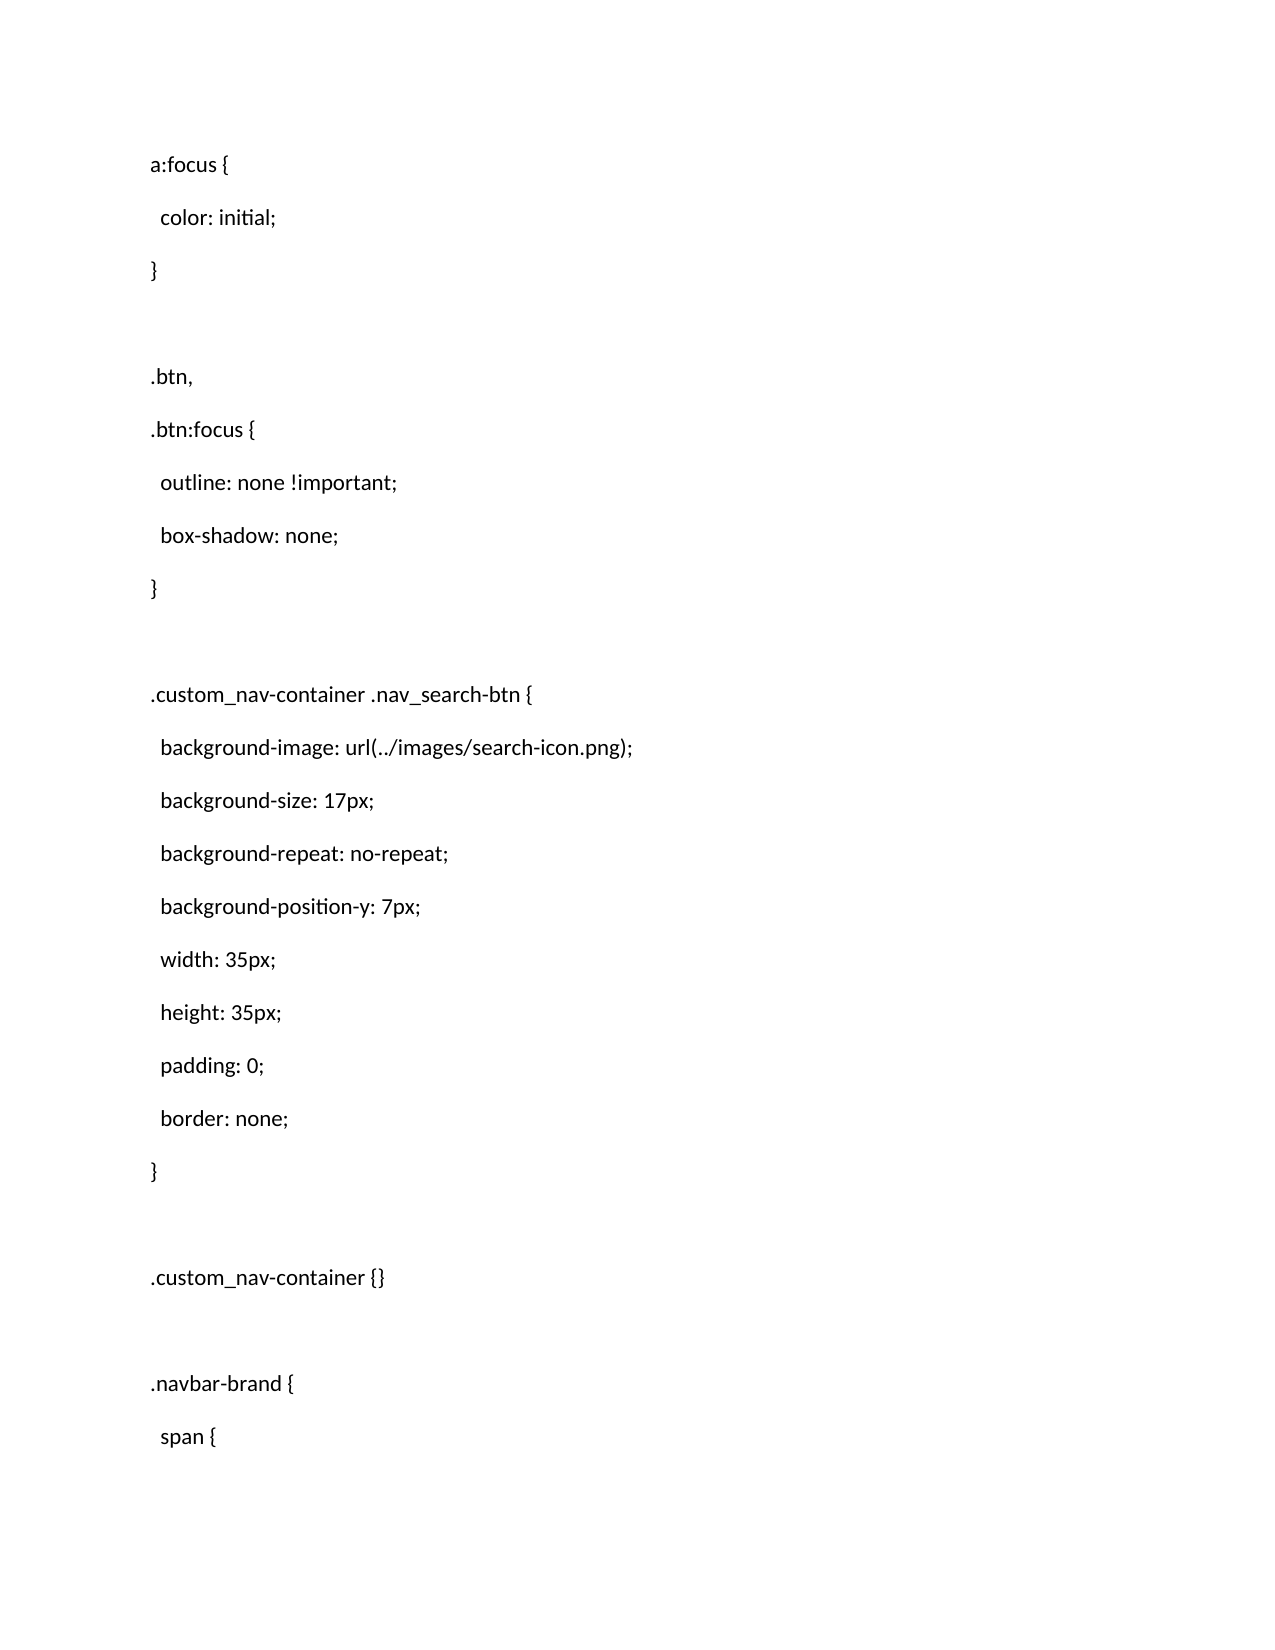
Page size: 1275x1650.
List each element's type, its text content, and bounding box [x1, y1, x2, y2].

text span { [150, 1422, 1125, 1451]
text background-size: 17px; [150, 786, 1125, 814]
text box-shadow: none; [150, 521, 1125, 549]
text padding: 0; [150, 1051, 1125, 1079]
text } [150, 256, 1125, 284]
text outline: none !important; [150, 468, 1125, 496]
text background-repeat: no-repeat; [150, 839, 1125, 867]
text a:focus { [150, 150, 1125, 178]
text .btn:focus { [150, 415, 1125, 443]
text } [150, 1157, 1125, 1185]
text .navbar-brand { [150, 1369, 1125, 1397]
text background-image: url(../images/search-icon.png); [150, 733, 1125, 761]
text .custom_nav-container {} [150, 1263, 1125, 1291]
text height: 35px; [150, 998, 1125, 1026]
text border: none; [150, 1104, 1125, 1132]
text color: initial; [150, 203, 1125, 231]
text } [150, 574, 1125, 602]
text width: 35px; [150, 945, 1125, 973]
text background-position-y: 7px; [150, 892, 1125, 920]
text .btn, [150, 362, 1125, 390]
text .custom_nav-container .nav_search-btn { [150, 680, 1125, 708]
